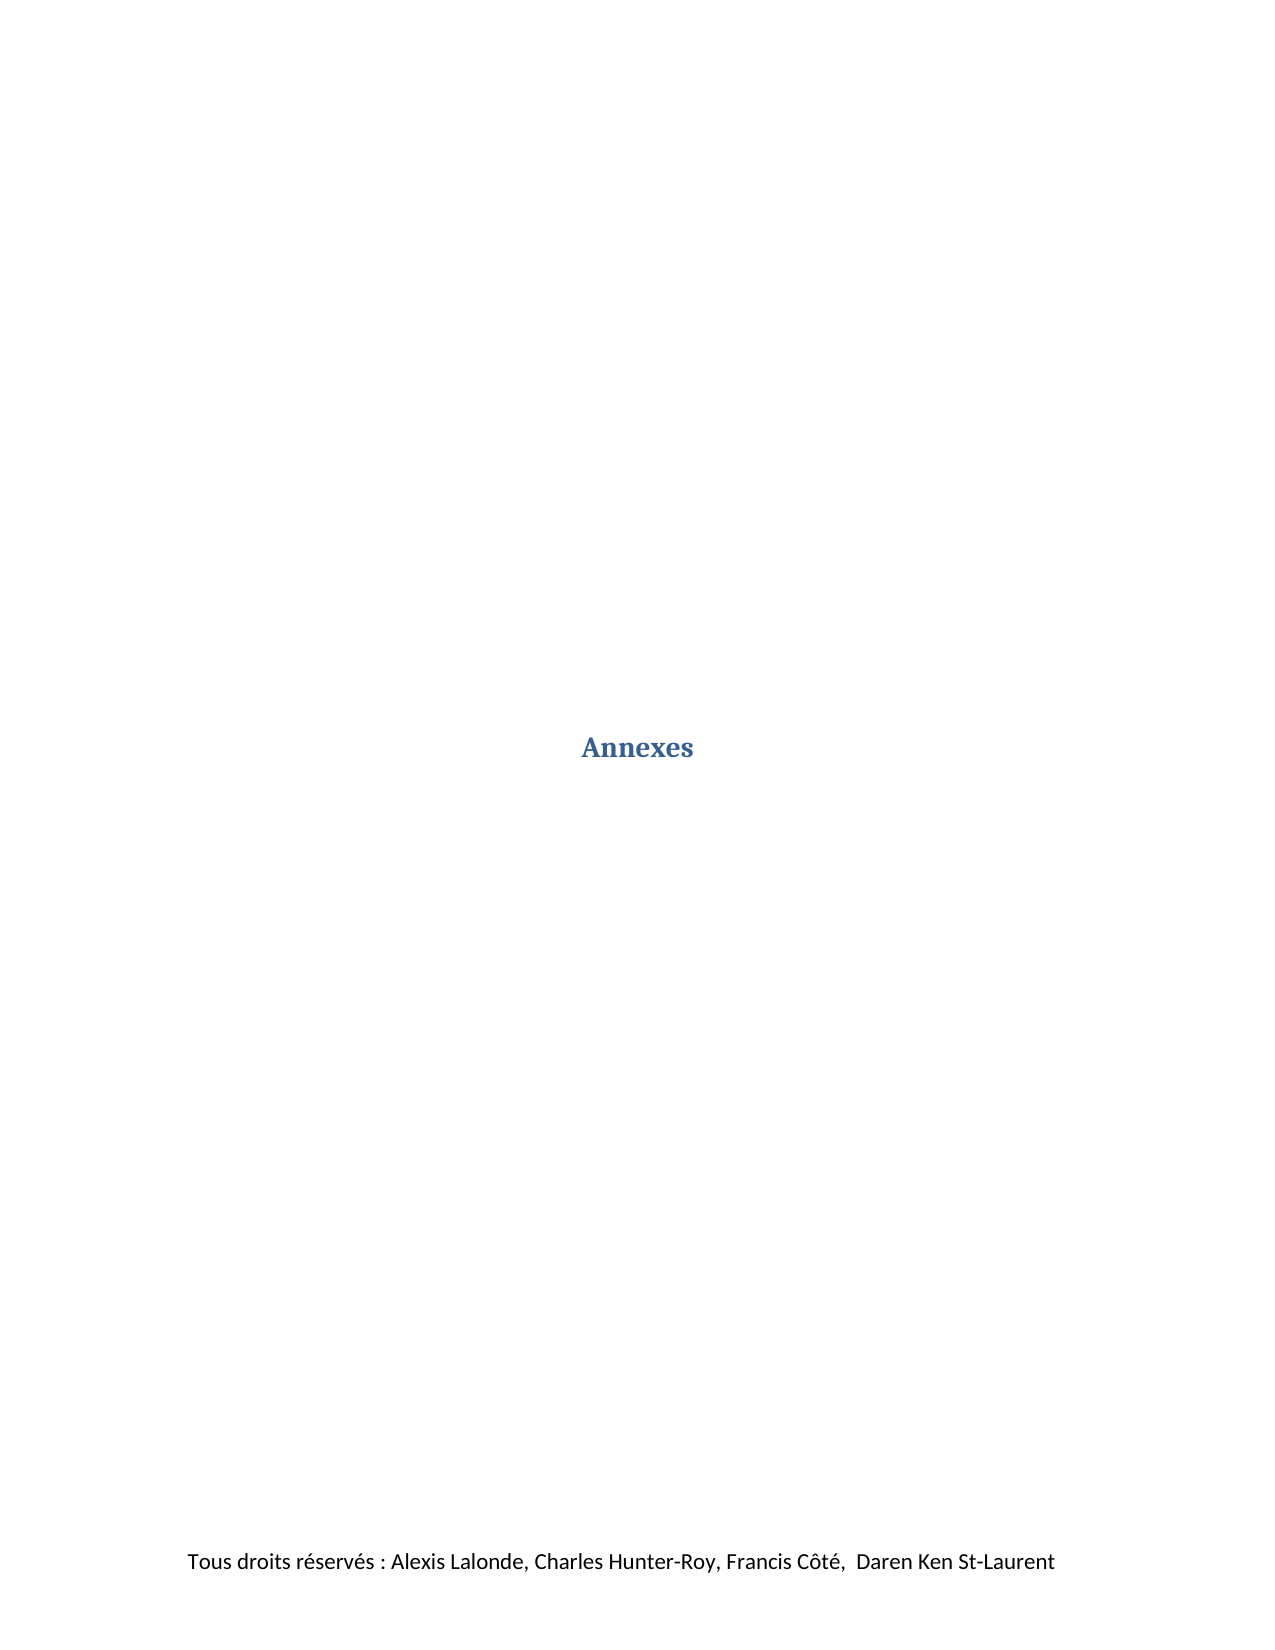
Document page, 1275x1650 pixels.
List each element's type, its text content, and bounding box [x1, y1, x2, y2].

subtitle Annexes [187, 731, 1087, 765]
